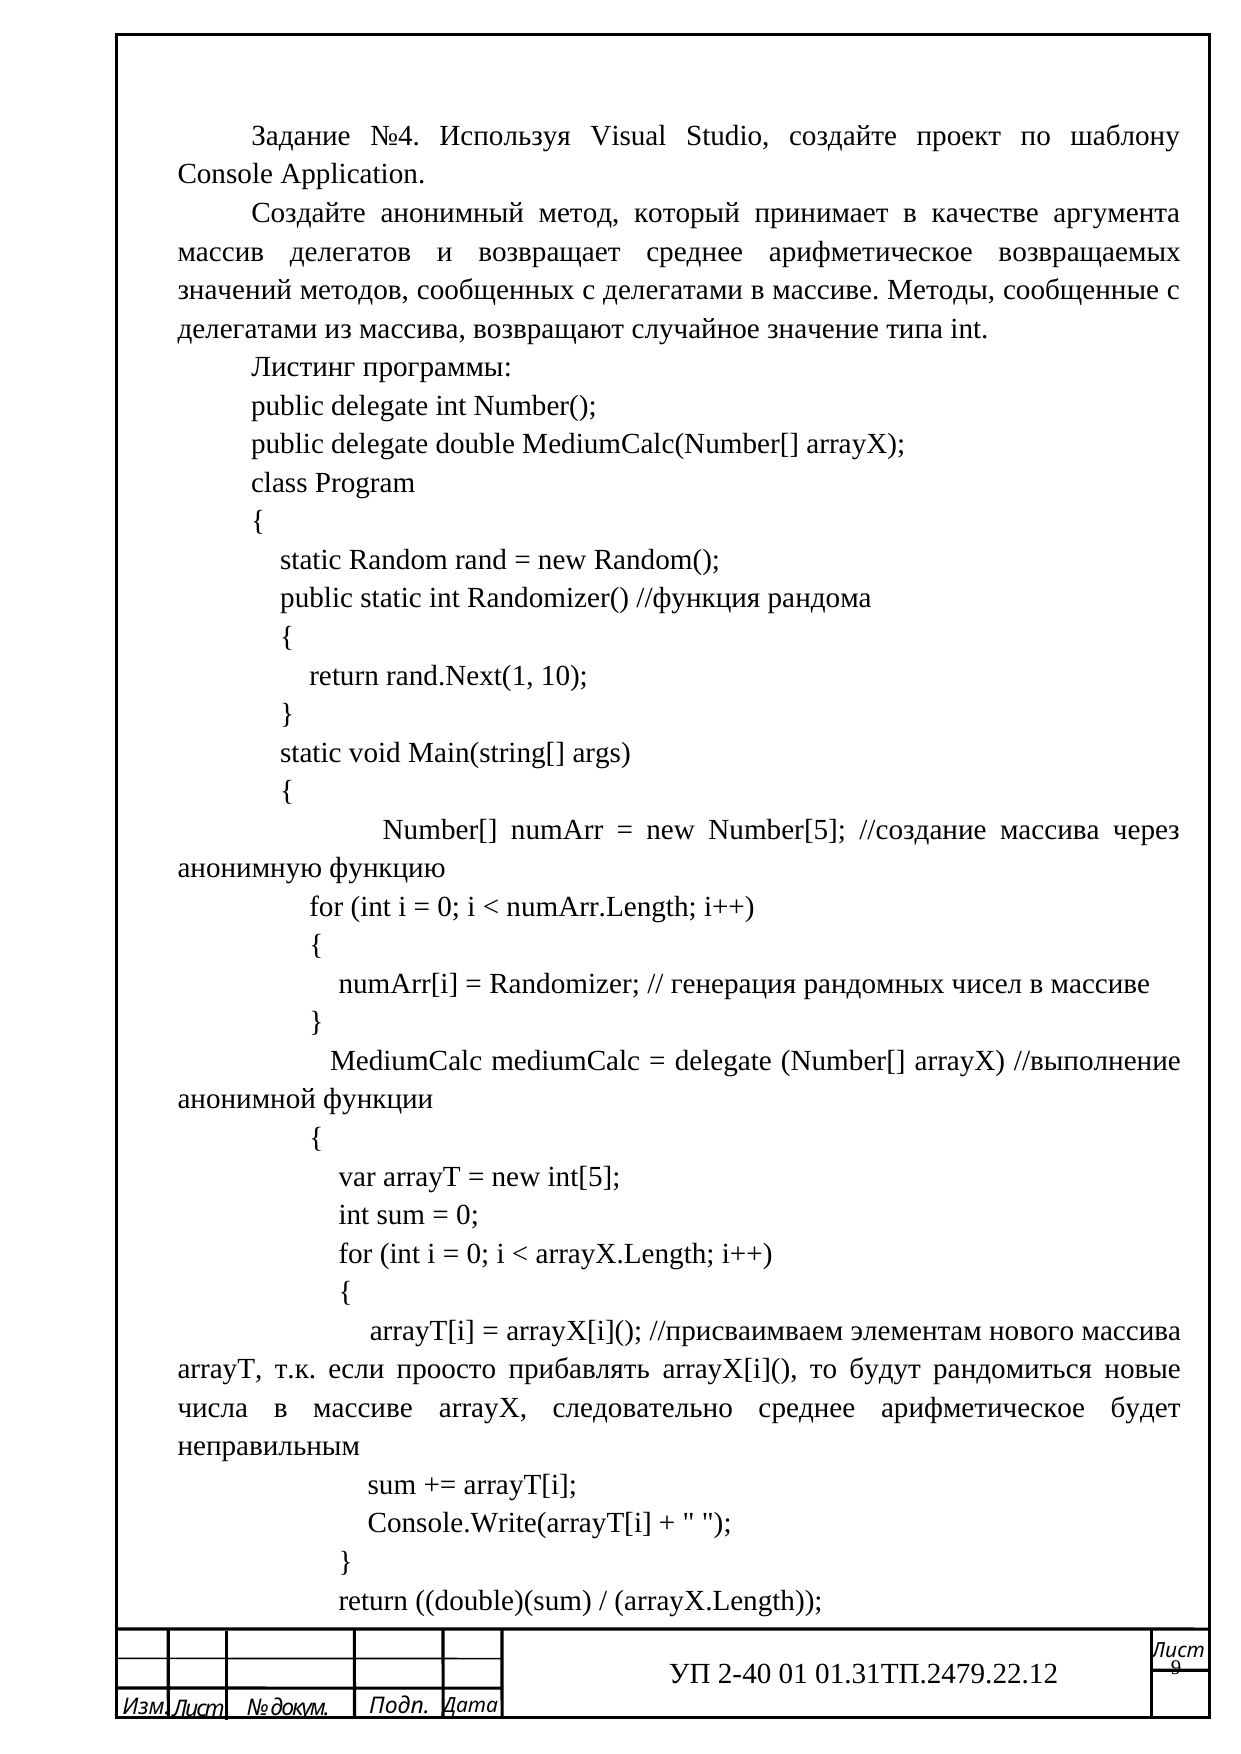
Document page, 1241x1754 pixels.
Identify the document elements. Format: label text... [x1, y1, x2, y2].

text static void Main(string[] args) [177, 735, 1181, 768]
text Создайте анонимный метод, который принимает в качестве аргумента массив делегатов и возвращает среднее арифметическое возвращаемых значений методов, сообщенных с делегатами в массиве. Методы, сообщенные с делегатами из массива, возвращают случайное значение типа int. [177, 195, 1181, 344]
text { [177, 927, 1181, 961]
text for (int i = 0; i < numArr.Length; i++) [177, 889, 1181, 922]
text Number[] numArr = new Number[5]; //создание массива через анонимную функцию [177, 812, 1181, 884]
text Console.Write(arrayT[i] + " "); [177, 1506, 1181, 1539]
text sum += arrayT[i]; [177, 1467, 1181, 1501]
text var arrayT = new int[5]; [177, 1159, 1181, 1192]
text numArr[i] = Randomizer; // генерация рандомных чисел в массиве [177, 966, 1181, 999]
text } [177, 1004, 1181, 1038]
text public delegate int Number(); [177, 388, 1181, 421]
text arrayT[i] = arrayX[i](); //присваимваем элементам нового массива arrayT, т.к. если проосто прибавлять arrayX[i](), то будут рандомиться новые числа в массиве arrayX, следовательно среднее арифметическое будет неправильным [177, 1313, 1181, 1462]
text public delegate double MediumCalc(Number[] arrayX); [177, 426, 1181, 460]
text public static int Randomizer() //функция рандома [177, 581, 1181, 614]
text } [177, 1544, 1181, 1578]
text } [177, 696, 1181, 730]
text for (int i = 0; i < arrayX.Length; i++) [177, 1236, 1181, 1269]
text class Program [177, 465, 1181, 498]
text { [177, 773, 1181, 807]
text return ((double)(sum) / (arrayX.Length)); [177, 1583, 1181, 1616]
text { [177, 1274, 1181, 1308]
text { [177, 503, 1181, 537]
text Листинг программы: [177, 349, 1181, 383]
text { [177, 1120, 1181, 1154]
text MediumCalc mediumCalc = delegate (Number[] arrayX) //выполнение анонимной функции [177, 1043, 1181, 1115]
text Задание №4. Используя Visual Studio, создайте проект по шаблону Console Application. [177, 118, 1181, 190]
text int sum = 0; [177, 1197, 1181, 1231]
text return rand.Next(1, 10); [177, 658, 1181, 691]
text static Random rand = new Random(); [177, 542, 1181, 576]
text { [177, 619, 1181, 653]
